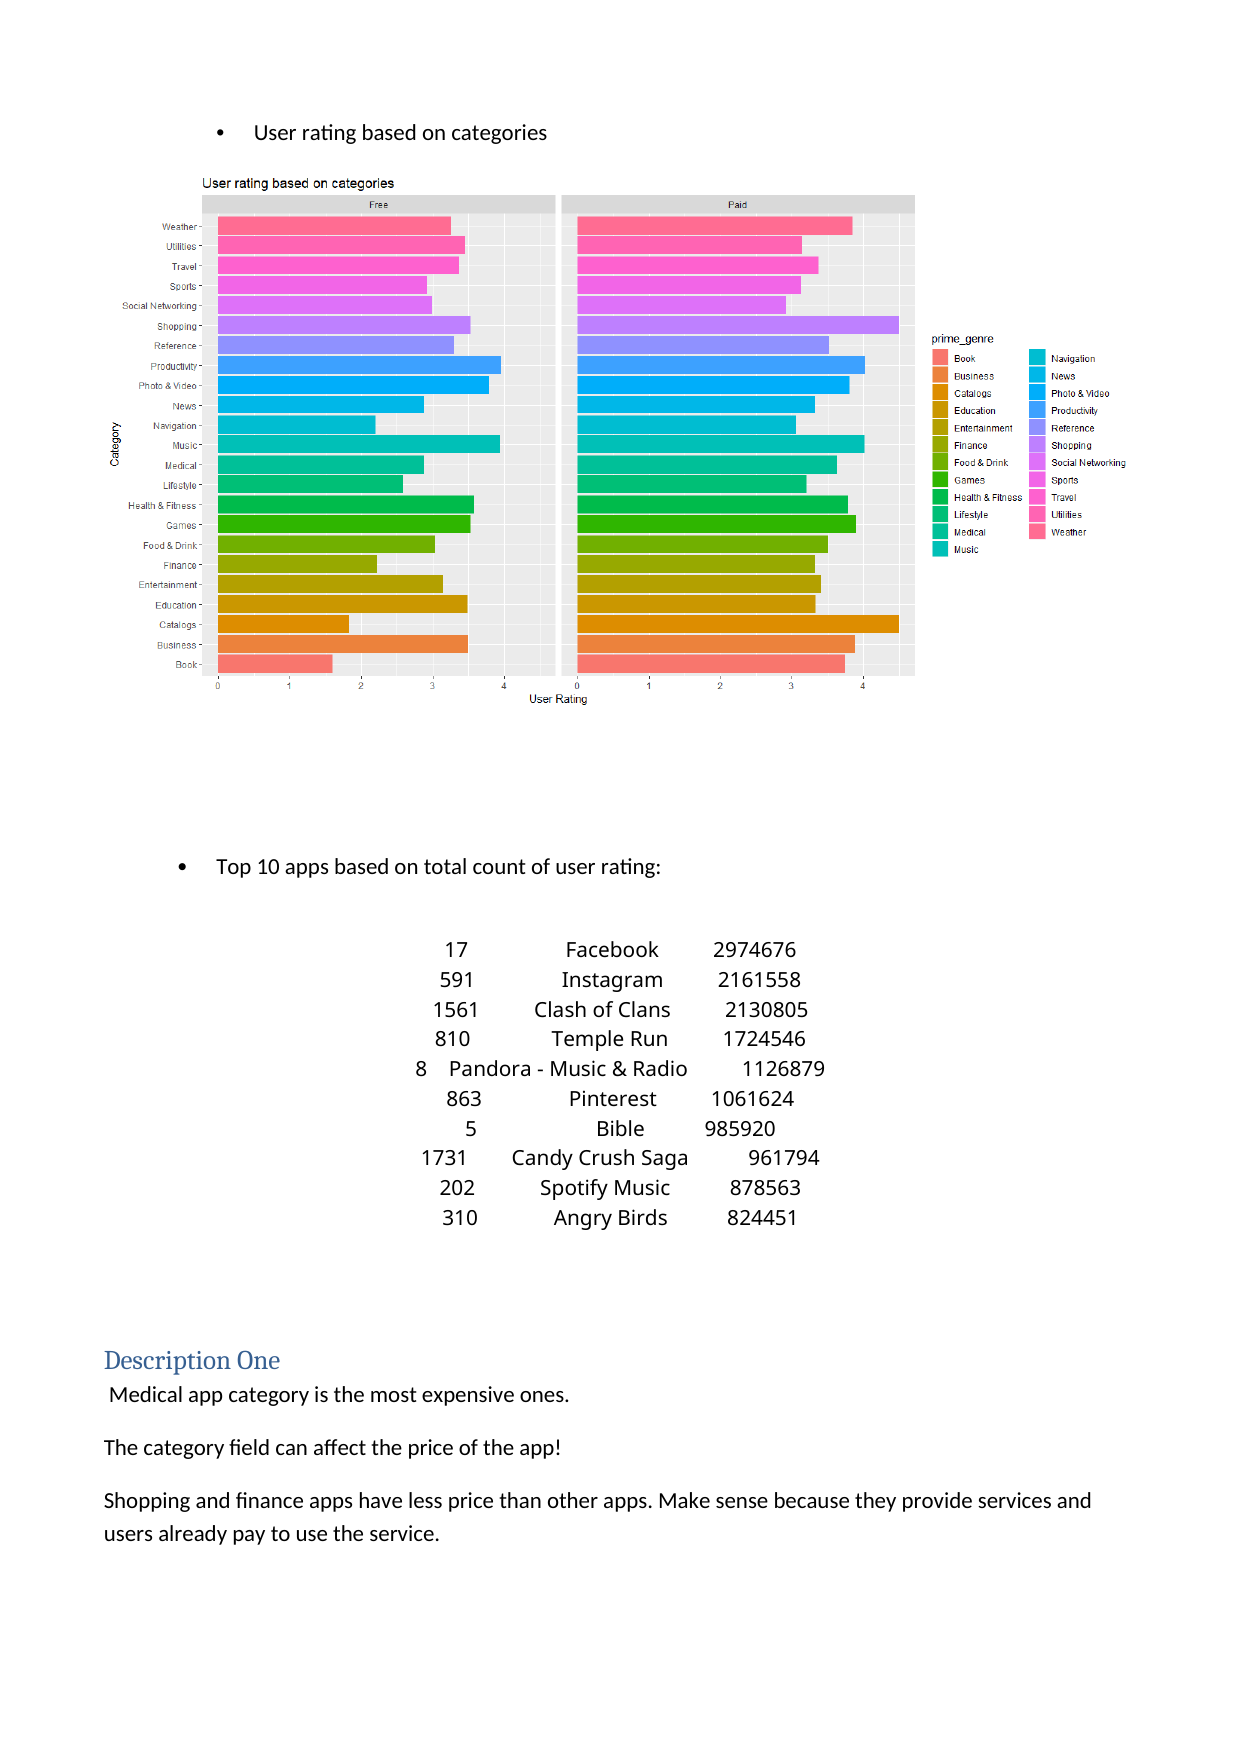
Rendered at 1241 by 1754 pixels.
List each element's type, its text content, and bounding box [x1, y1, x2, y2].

text 1731 Candy Crush Saga 961794 [44, 1142, 1196, 1172]
list Top 10 apps based on total count of user rating: [178, 852, 1137, 880]
text 1561 Clash of Clans 2130805 [44, 994, 1196, 1023]
text The category field can affect the price of the app! [103, 1433, 1137, 1462]
text 863 Pinterest 1061624 [44, 1083, 1196, 1112]
text 5 Bible 985920 [44, 1112, 1196, 1142]
text 810 Temple Run 1724546 [44, 1023, 1196, 1053]
text 17 Facebook 2974676 [44, 934, 1196, 964]
text 202 Spotify Music 878563 [44, 1172, 1196, 1201]
text 591 Instagram 2161558 [44, 964, 1196, 994]
list User rating based on categories [216, 118, 1137, 146]
text 8 Pandora - Music & Radio 1126879 [44, 1053, 1196, 1083]
text Medical app category is the most expensive ones. [103, 1381, 1137, 1408]
subtitle Description One [103, 1345, 1137, 1376]
text Shopping and finance apps have less price than other apps. Make sense because they provide services and users already pay to use the service. [103, 1487, 1137, 1547]
picture [103, 171, 1137, 710]
text 310 Angry Birds 824451 [44, 1201, 1196, 1231]
